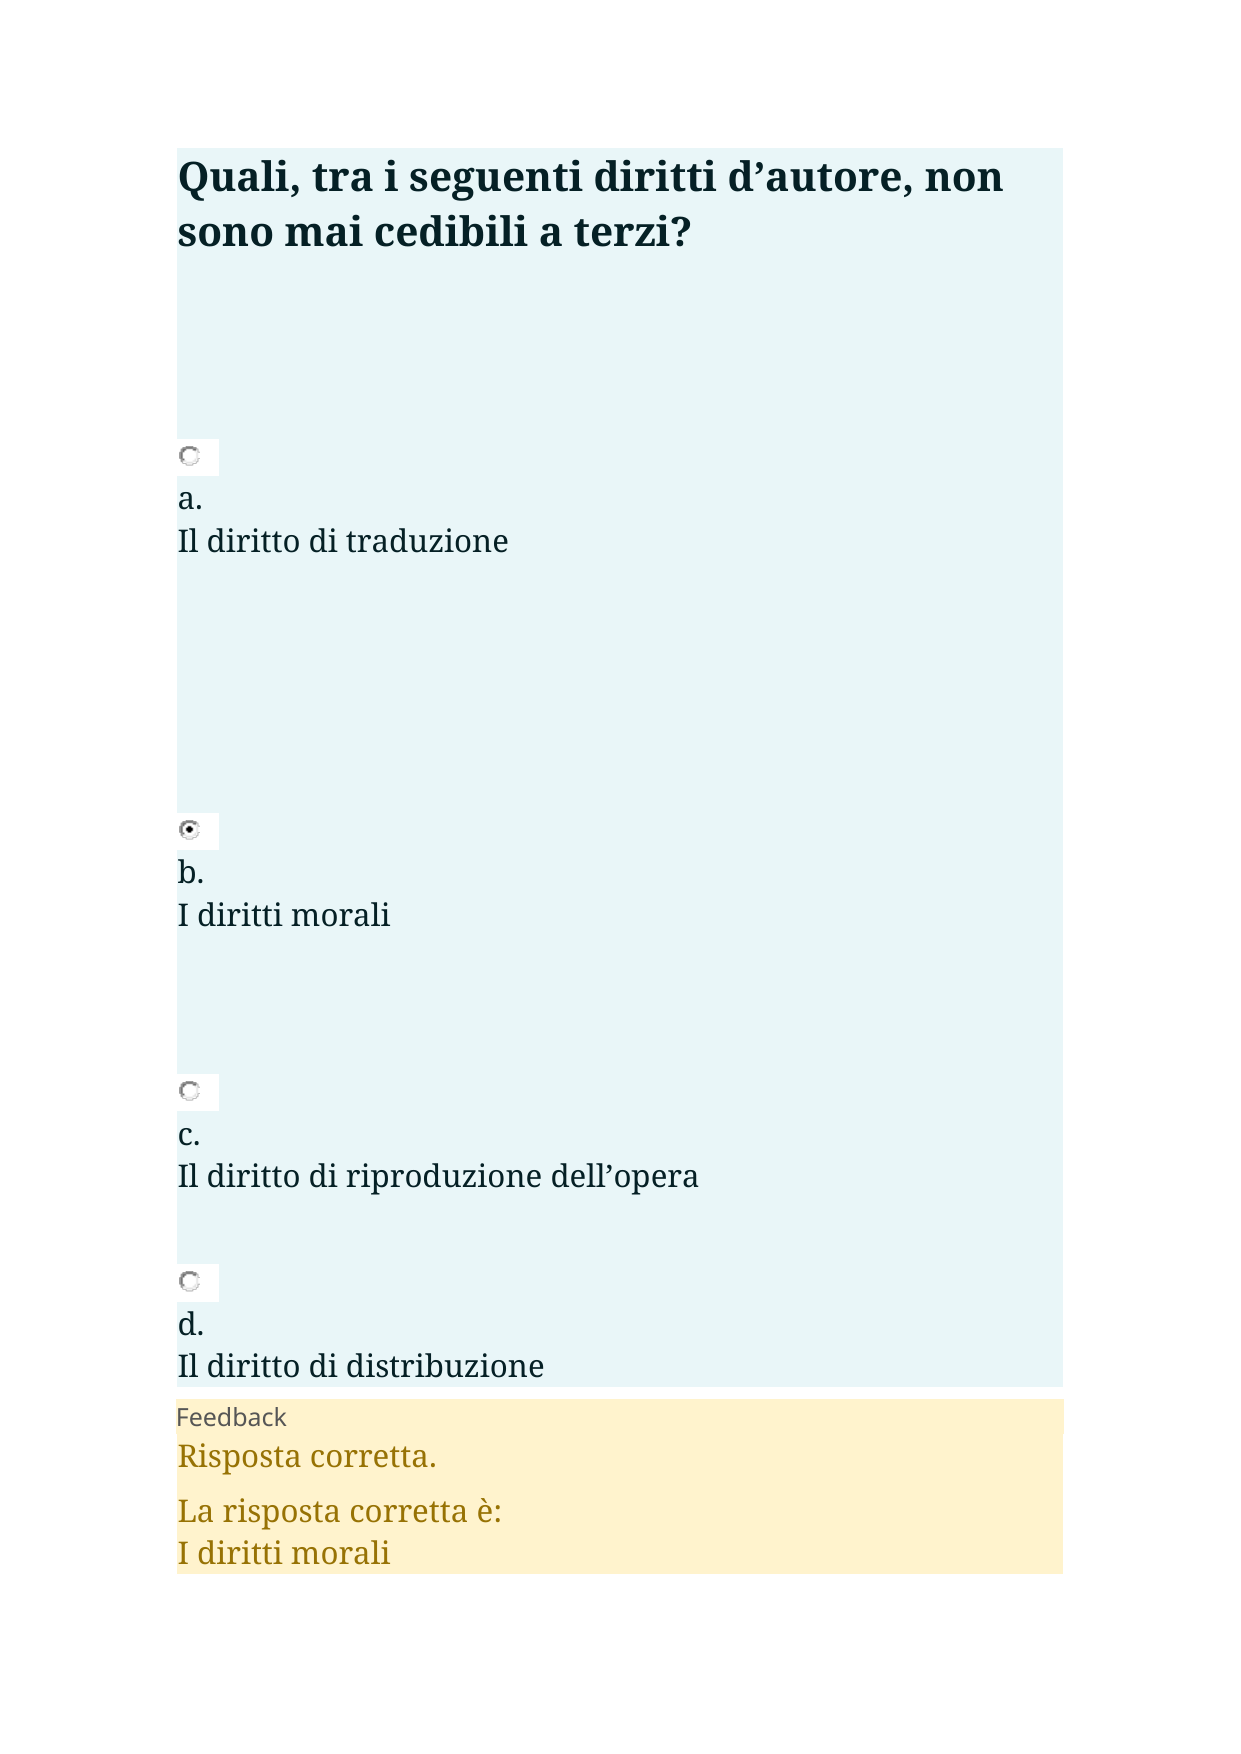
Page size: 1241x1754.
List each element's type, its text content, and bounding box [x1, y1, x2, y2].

text Il diritto di riproduzione dell’opera [177, 1154, 1063, 1197]
text I diritti morali [177, 893, 1063, 936]
text Il diritto di traduzione [177, 519, 1063, 561]
text d. [177, 1302, 1063, 1344]
text La risposta corretta è: [177, 1489, 1063, 1531]
text I diritti morali [177, 1531, 1063, 1574]
text Quali, tra i seguenti diritti d’autore, non sono mai cedibili a terzi? [177, 148, 1063, 258]
text Risposta corretta. [177, 1434, 1063, 1476]
text Il diritto di distribuzione [177, 1344, 1063, 1387]
text a. [177, 476, 1063, 519]
text Feedback [176, 1399, 1064, 1434]
text b. [177, 850, 1063, 893]
text c. [177, 1111, 1063, 1154]
